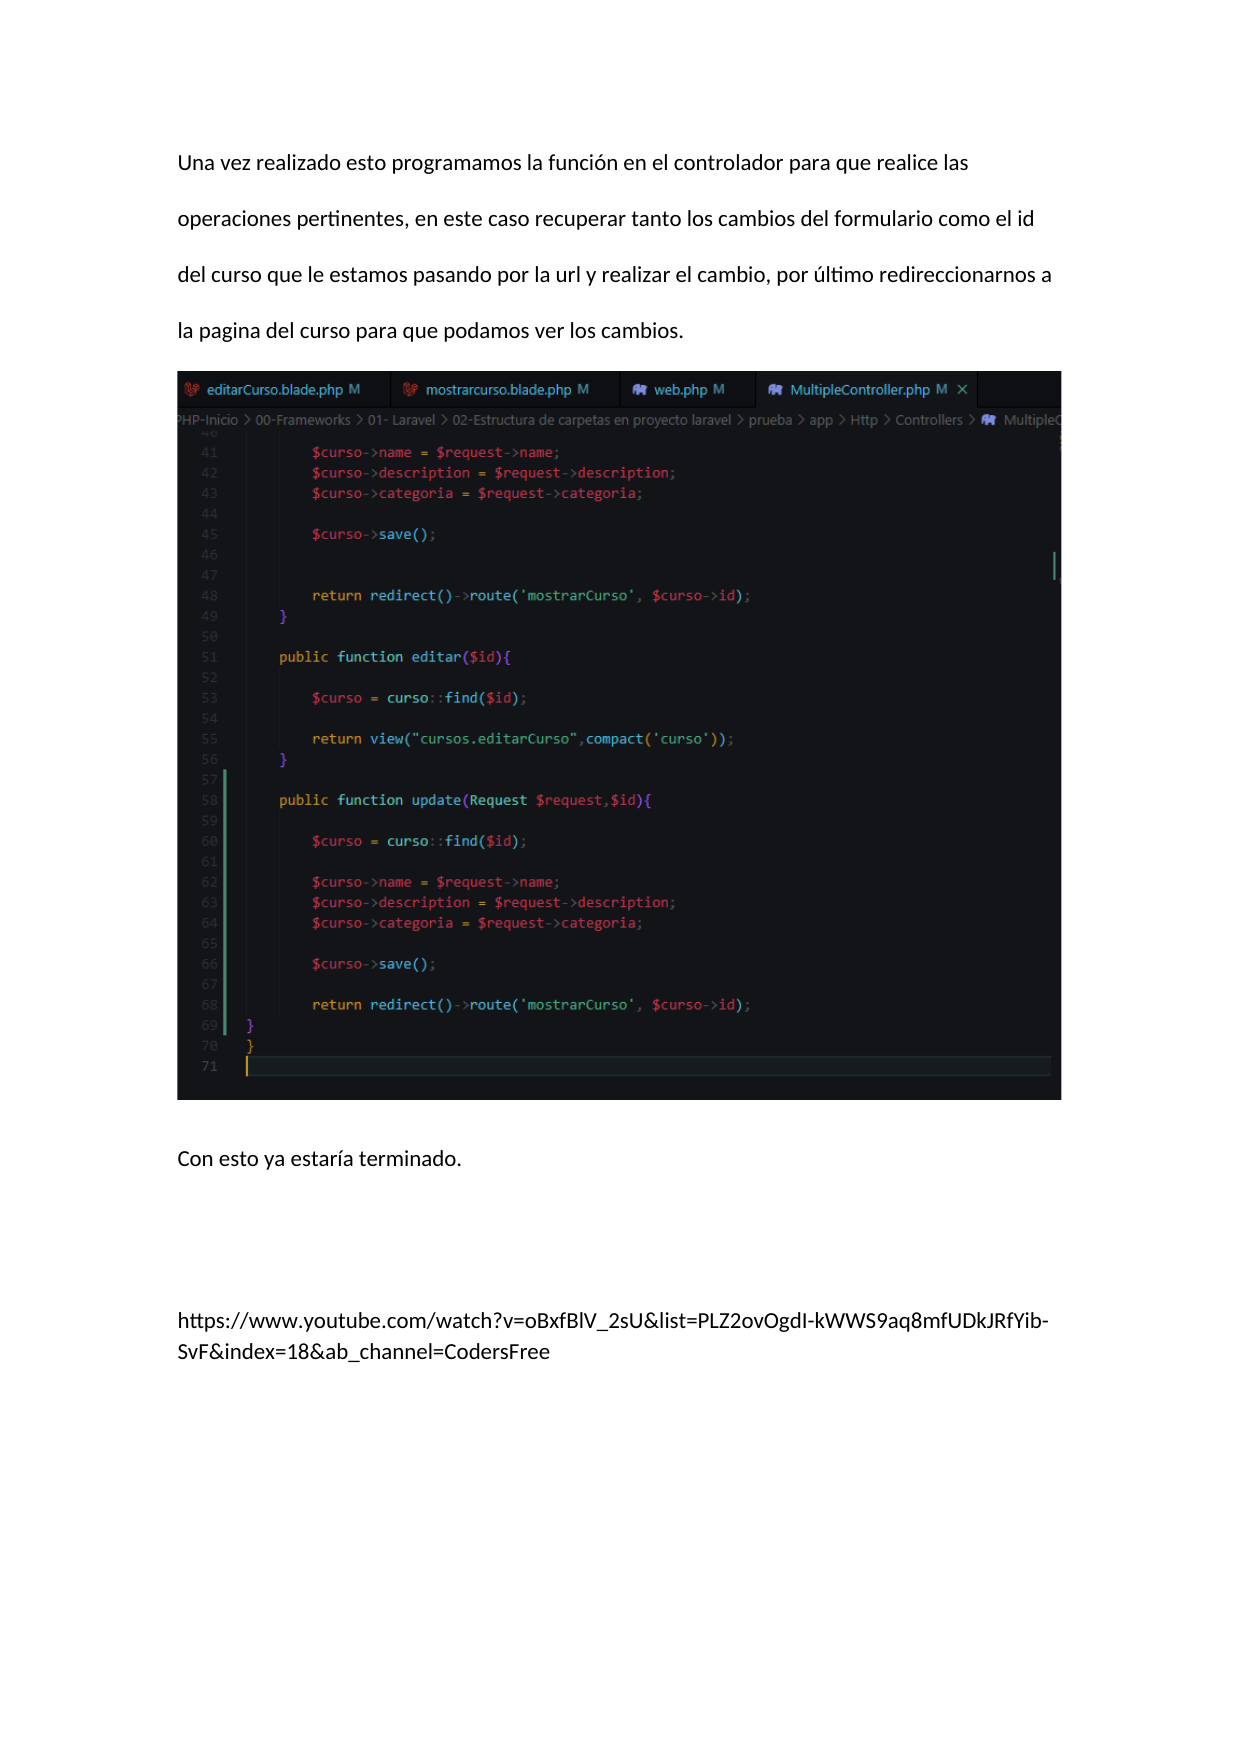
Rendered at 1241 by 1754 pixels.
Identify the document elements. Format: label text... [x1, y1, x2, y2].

picture [177, 371, 1062, 1100]
text https://www.youtube.com/watch?v=oBxfBlV_2sU&list=PLZ2ovOgdI-kWWS9aq8mfUDkJRfYib-SvF&index=18&ab_channel=CodersFree [177, 1307, 1063, 1365]
text Con esto ya estaría terminado. [177, 1144, 1063, 1173]
